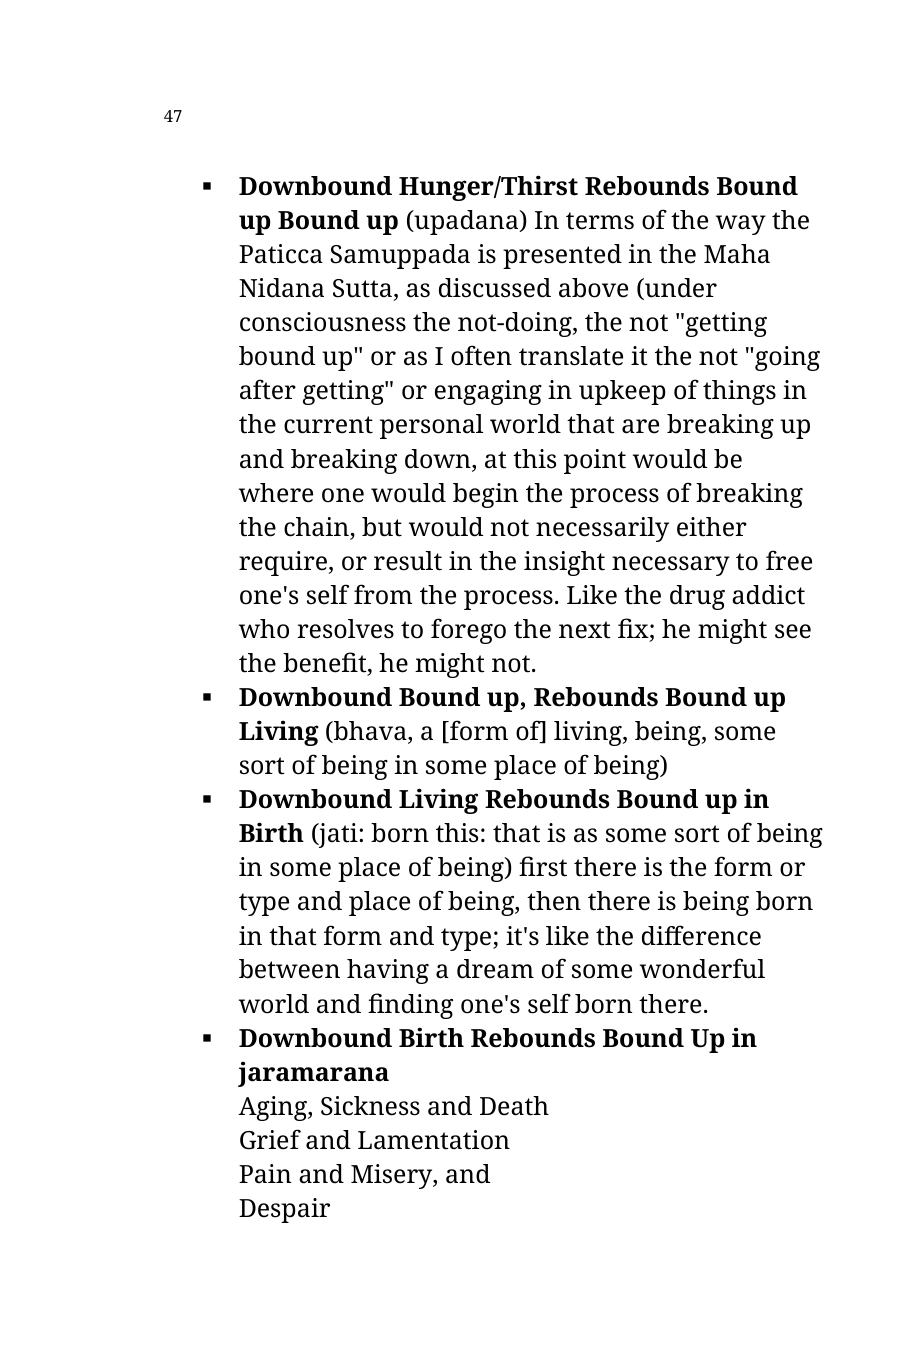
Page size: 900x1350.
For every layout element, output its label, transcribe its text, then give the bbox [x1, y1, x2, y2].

list Downbound Bound up, Rebounds Bound up Living (bhava, a [form of] living, being, some sort of being in some place of being) [201, 680, 823, 782]
list Downbound Hunger/Thirst Rebounds Bound up Bound up (upadana) In terms of the way the Paticca Samuppada is presented in the Maha Nidana Sutta, as discussed above (under consciousness the not-doing, the not "getting bound up" or as I often translate it the not "going after getting" or engaging in upkeep of things in the current personal world that are breaking up and breaking down, at this point would be where one would begin the process of breaking the chain, but would not necessarily either require, or result in the insight necessary to free one's self from the process. Like the drug addict who resolves to forego the next fix; he might see the benefit, he might not. [201, 169, 823, 680]
list Downbound Living Rebounds Bound up in Birth (jati: born this: that is as some sort of being in some place of being) first there is the form or type and place of being, then there is being born in that form and type; it's like the difference between having a dream of some wonderful world and finding one's self born there. [201, 782, 823, 1020]
list Downbound Birth Rebounds Bound Up in jaramarana Aging, Sickness and Death Grief and Lamentation Pain and Misery, and Despair [201, 1020, 823, 1225]
